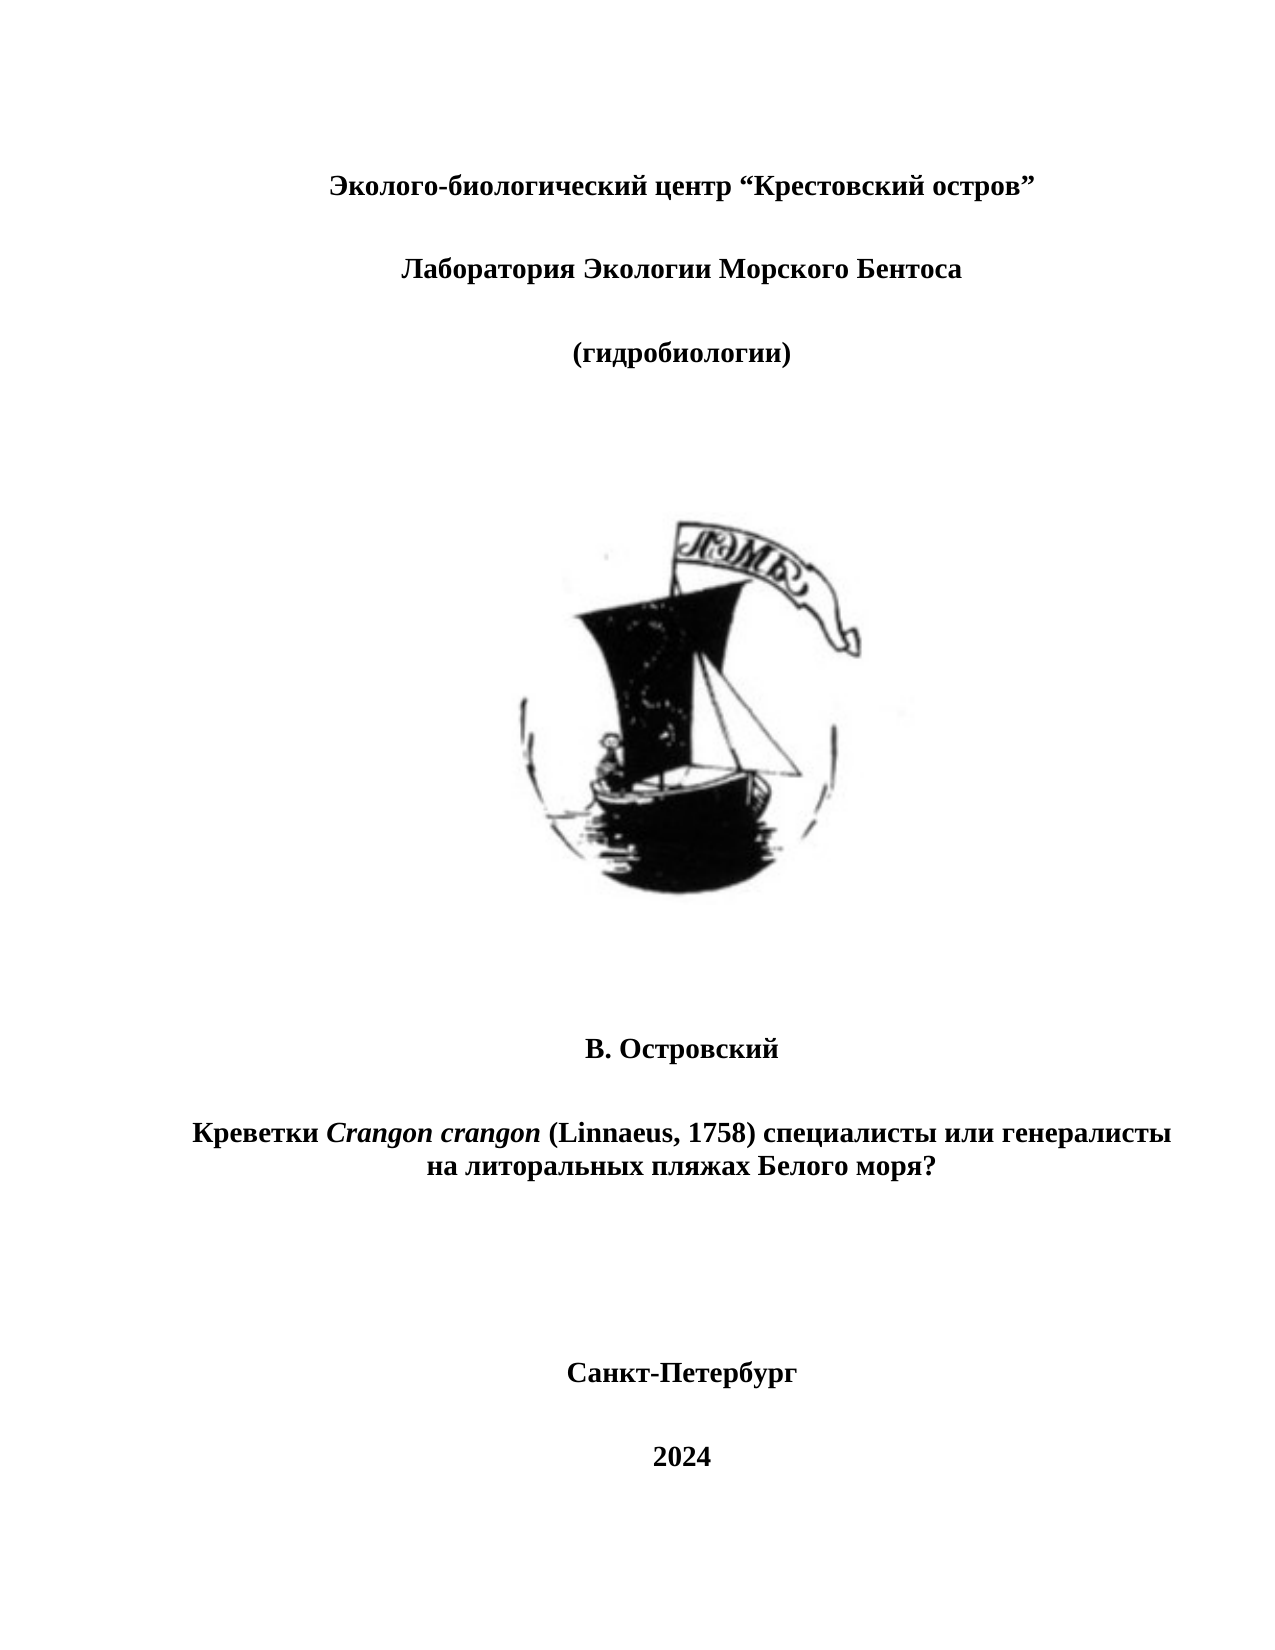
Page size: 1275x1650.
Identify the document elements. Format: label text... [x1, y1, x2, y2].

subtitle Лаборатория Экологии Морского Бентоса [177, 252, 1186, 285]
subtitle (гидробиологии) [177, 335, 1186, 369]
picture [497, 511, 956, 905]
subtitle 2024 [177, 1439, 1186, 1473]
subtitle Креветки Crangon crangon (Linnaeus, 1758) специалисты или генералисты на литоральных пляжах Белого моря? [177, 1115, 1186, 1182]
subtitle В. Островский [177, 1031, 1186, 1065]
subtitle Санкт-Петербург [177, 1356, 1186, 1389]
subtitle Эколого-биологический центр “Крестовский остров” [177, 168, 1186, 202]
